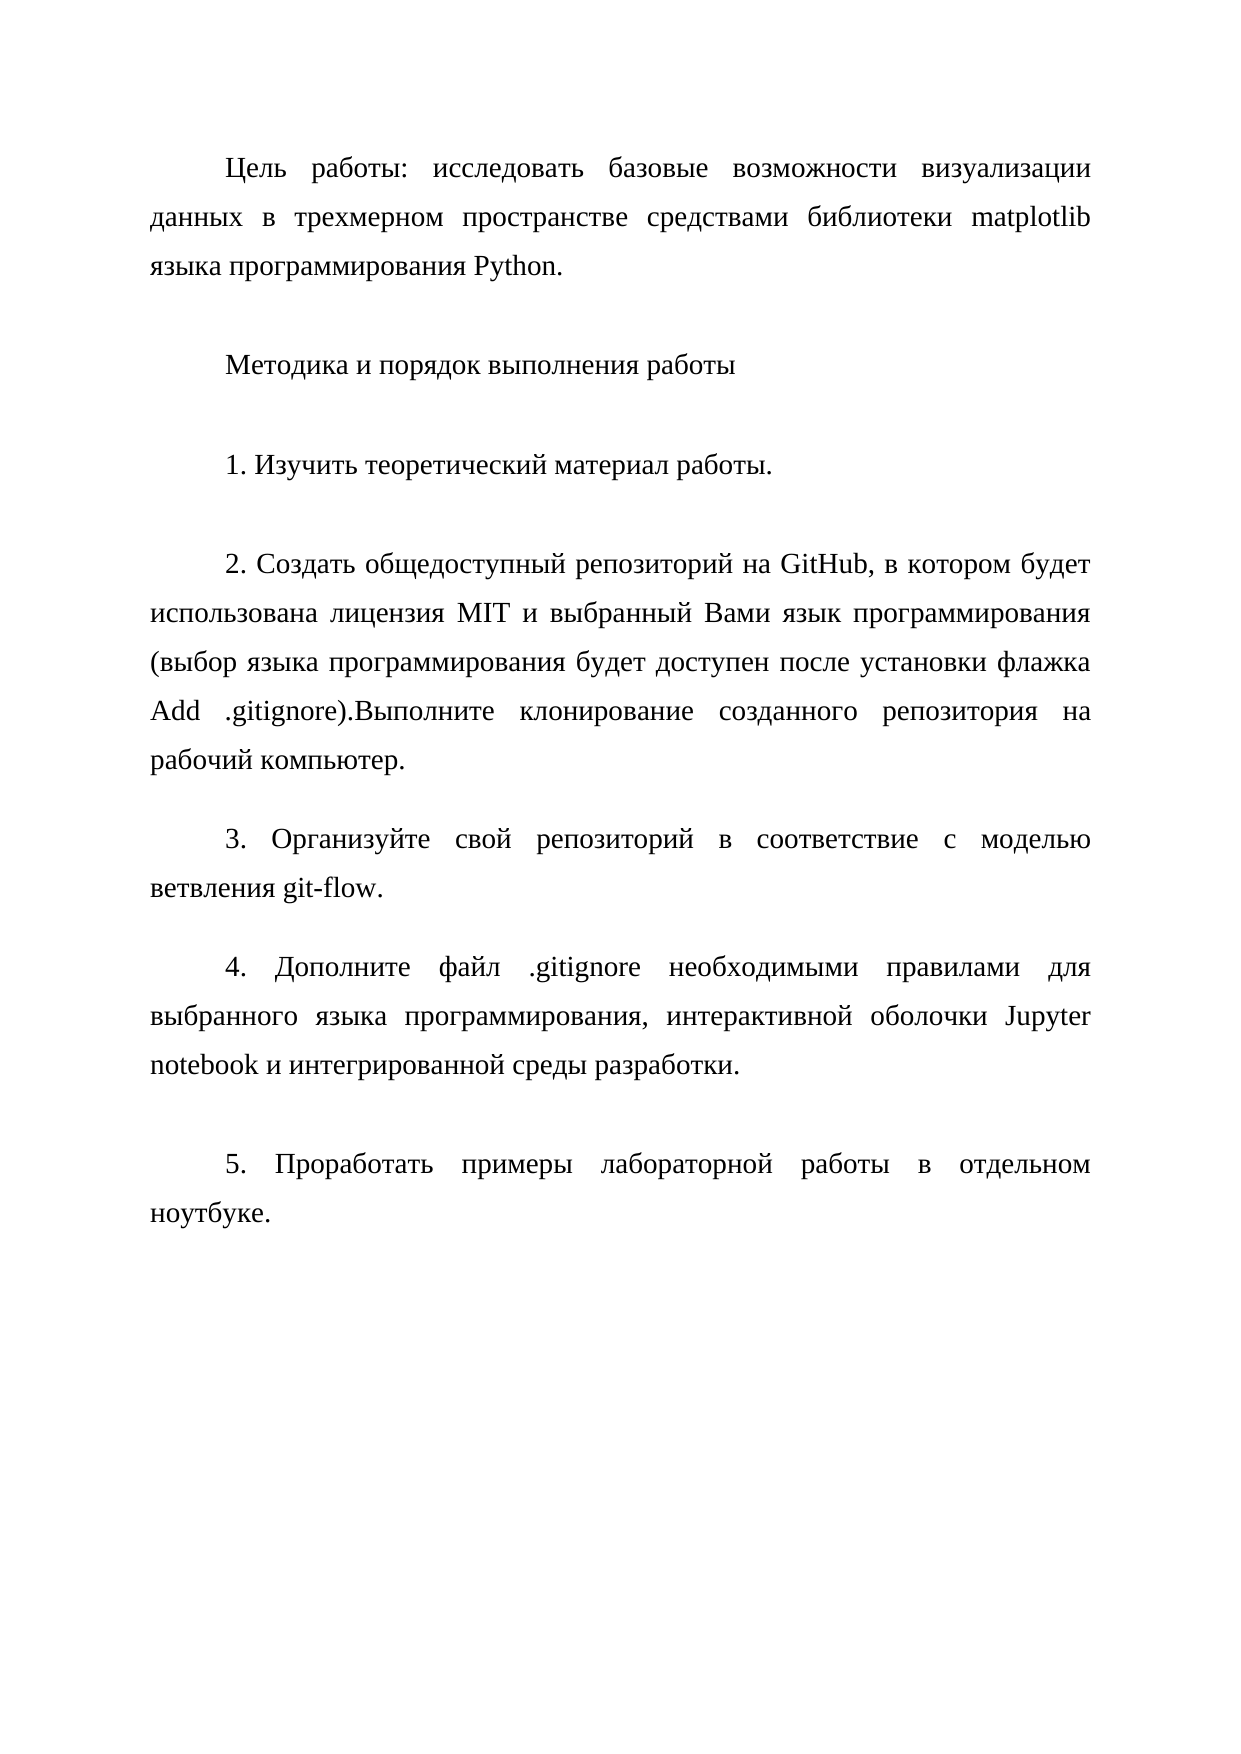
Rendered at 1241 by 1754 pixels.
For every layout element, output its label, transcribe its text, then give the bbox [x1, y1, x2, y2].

text Цель работы: исследовать базовые возможности визуализации данных в трехмерном пространстве средствами библиотеки matplotlib языка программирования Python. [150, 150, 1091, 281]
text Методика и порядок выполнения работы [225, 347, 1165, 381]
list Проработать примеры лабораторной работы в отдельном ноутбуке. [150, 1146, 1091, 1228]
list Организуйте свой репозиторий в соответствие с моделью ветвления git-flow. [150, 821, 1091, 903]
list Создать общедоступный репозиторий на GitHub, в котором будет использована лицензия MIT и выбранный Вами язык программирования (выбор языка программирования будет доступен после установки флажка Add .gitignore).Выполните клонирование созданного репозитория на рабочий компьютер. [150, 546, 1091, 776]
list Изучить теоретический материал работы. [225, 447, 1165, 480]
list Дополните файл .gitignore необходимыми правилами для выбранного языка программирования, интерактивной оболочки Jupyter notebook и интегрированной среды разработки. [150, 949, 1091, 1080]
